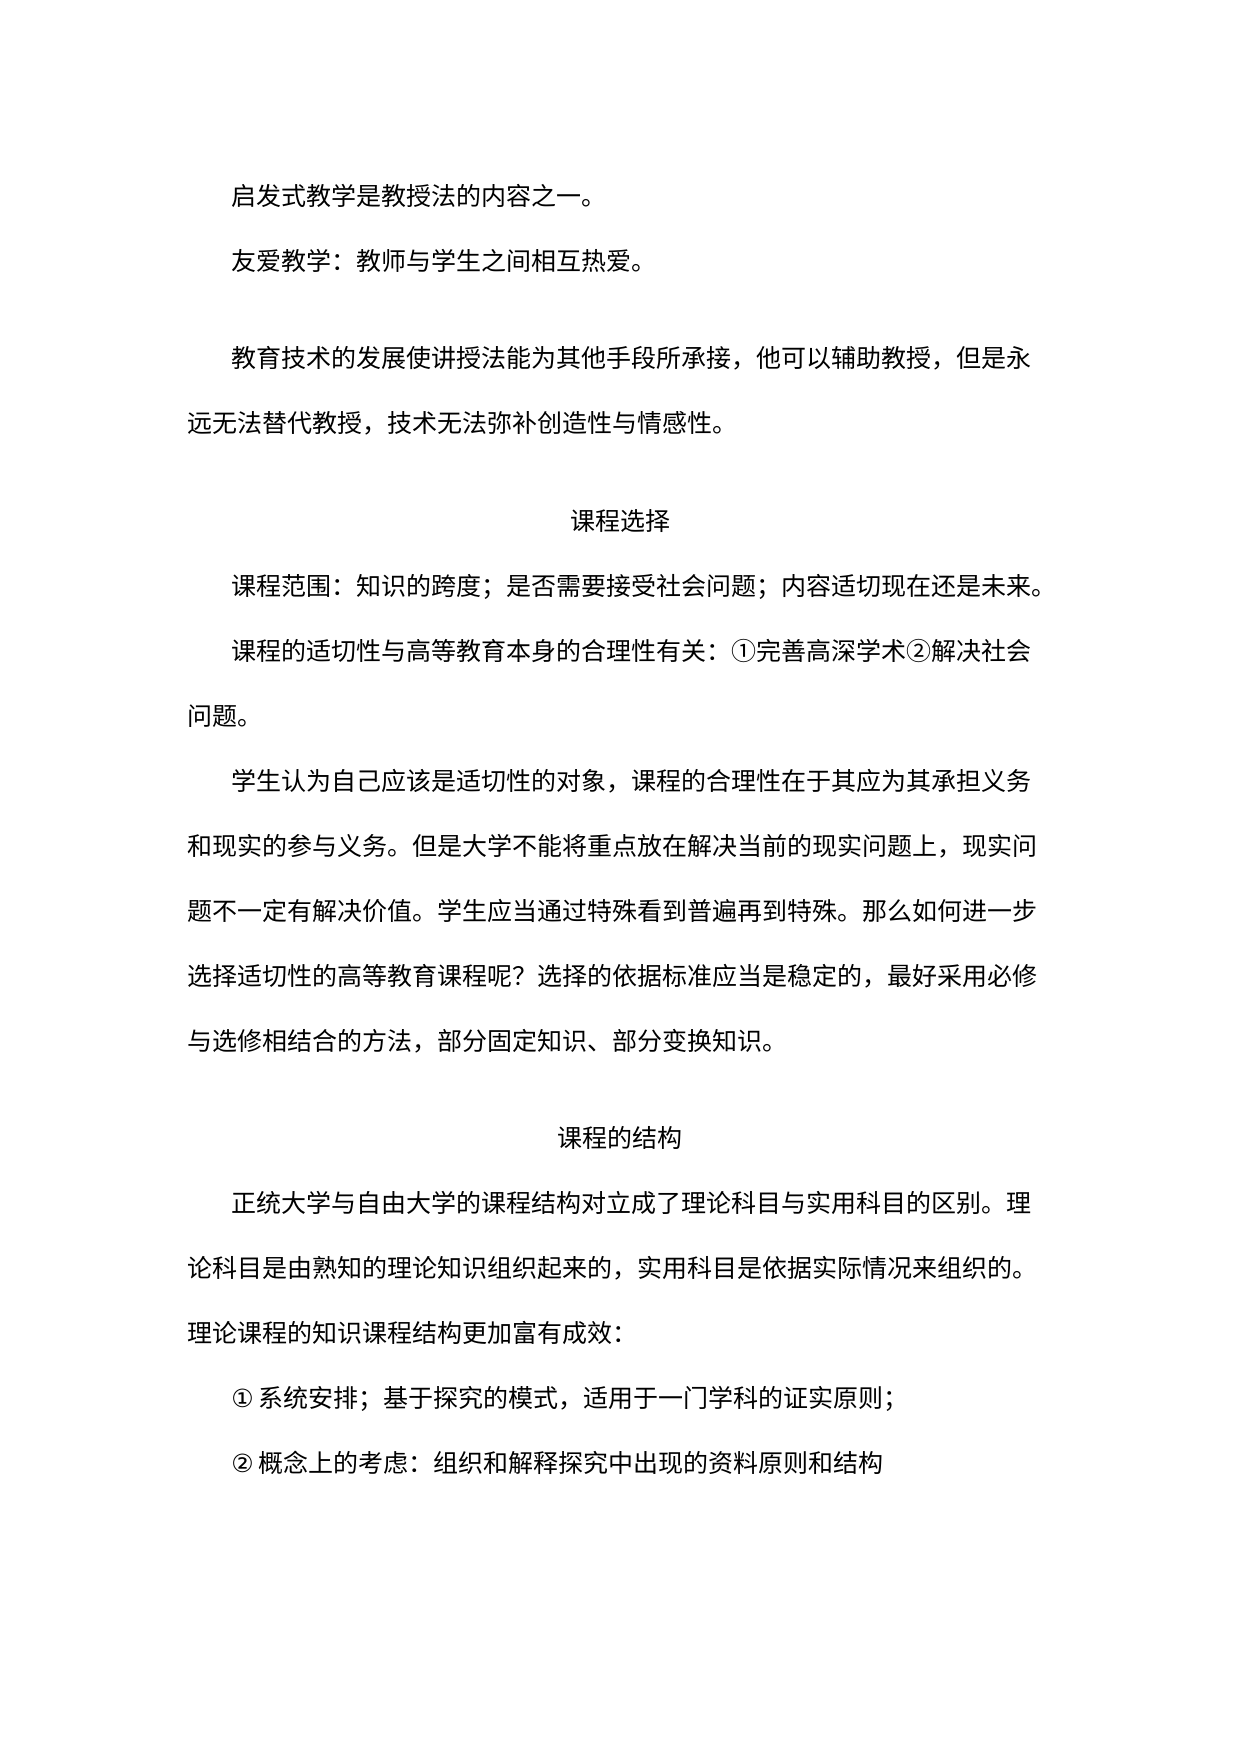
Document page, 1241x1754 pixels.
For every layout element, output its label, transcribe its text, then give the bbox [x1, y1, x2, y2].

text 教育技术的发展使讲授法能为其他手段所承接，他可以辅助教授，但是永远无法替代教授，技术无法弥补创造性与情感性。 [187, 324, 1053, 454]
text ②概念上的考虑：组织和解释探究中出现的资料原则和结构 [187, 1429, 1053, 1494]
text 启发式教学是教授法的内容之一。 [187, 162, 1053, 227]
text 正统大学与自由大学的课程结构对立成了理论科目与实用科目的区别。理论科目是由熟知的理论知识组织起来的，实用科目是依据实际情况来组织的。理论课程的知识课程结构更加富有成效： [187, 1169, 1053, 1364]
text 学生认为自己应该是适切性的对象，课程的合理性在于其应为其承担义务和现实的参与义务。但是大学不能将重点放在解决当前的现实问题上，现实问题不一定有解决价值。学生应当通过特殊看到普遍再到特殊。那么如何进一步选择适切性的高等教育课程呢？选择的依据标准应当是稳定的，最好采用必修与选修相结合的方法，部分固定知识、部分变换知识。 [187, 747, 1053, 1072]
text 课程范围：知识的跨度；是否需要接受社会问题；内容适切现在还是未来。 [187, 552, 1053, 617]
text 课程选择 [187, 487, 1053, 552]
text 友爱教学：教师与学生之间相互热爱。 [187, 227, 1053, 292]
text 课程的结构 [187, 1104, 1053, 1169]
text 课程的适切性与高等教育本身的合理性有关：①完善高深学术②解决社会问题。 [187, 617, 1053, 747]
text ①系统安排；基于探究的模式，适用于一门学科的证实原则； [187, 1364, 1053, 1429]
